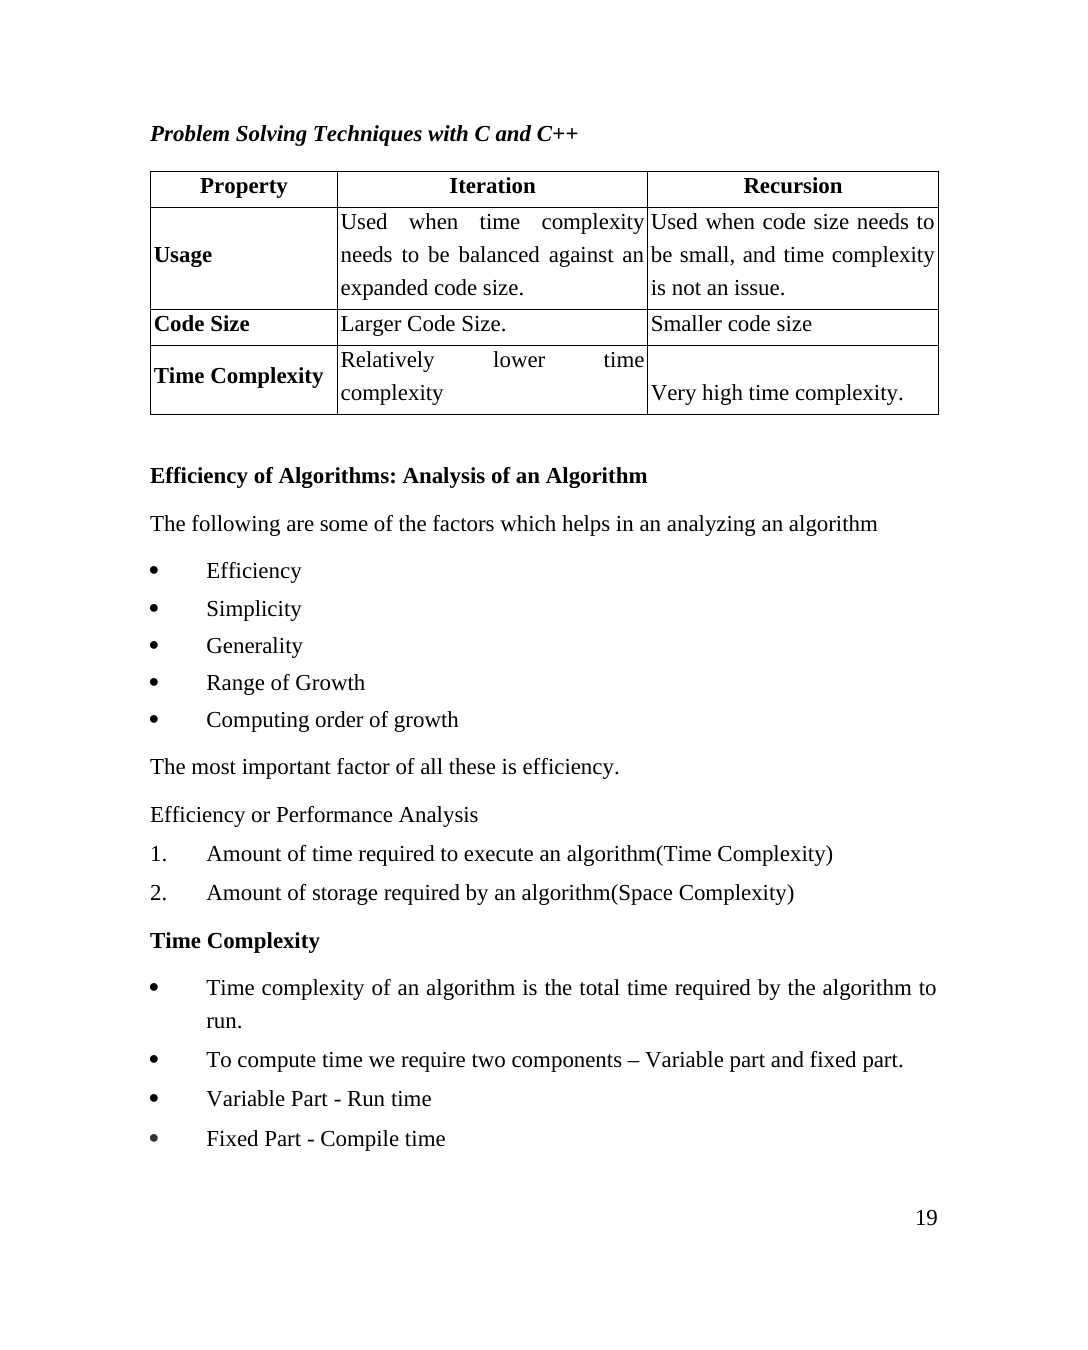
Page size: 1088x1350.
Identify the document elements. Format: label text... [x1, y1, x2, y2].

table_cell Very high time complexity. [648, 346, 938, 414]
list Variable Part - Run time [150, 1085, 937, 1112]
table_header Iteration [338, 172, 647, 207]
list Computing order of growth [150, 706, 937, 732]
list Efficiency [150, 557, 937, 584]
table_cell Larger Code Size. [338, 310, 647, 345]
list Fixed Part - Compile time [150, 1124, 937, 1151]
table_header Recursion [648, 172, 938, 207]
text Time Complexity [150, 927, 937, 953]
text Efficiency of Algorithms: Analysis of an Algorithm [150, 462, 937, 489]
table_header Property [151, 172, 337, 207]
table_cell Used when time complexity needs to be balanced against an expanded code size. [338, 208, 647, 309]
list Range of Growth [150, 669, 937, 695]
list To compute time we require two components – Variable part and fixed part. [150, 1046, 937, 1073]
list Simplicity [150, 594, 937, 621]
text Efficiency or Performance Analysis [150, 801, 937, 827]
text The most important factor of all these is efficiency. [150, 753, 937, 780]
list Time complexity of an algorithm is the total time required by the algorithm to run. [150, 974, 937, 1033]
list Amount of storage required by an algorithm(Space Complexity) [150, 879, 937, 906]
table_cell Time Complexity [151, 346, 337, 414]
text The following are some of the factors which helps in an analyzing an algorithm [150, 510, 937, 536]
table_cell Smaller code size [648, 310, 938, 345]
table_cell Usage [151, 208, 337, 309]
list Amount of time required to execute an algorithm(Time Complexity) [150, 840, 937, 866]
table_cell Code Size [151, 310, 337, 345]
table_cell Used when code size needs to be small, and time complexity is not an issue. [648, 208, 938, 309]
table_cell Relatively lower time complexity [338, 346, 647, 414]
list Generality [150, 632, 937, 658]
